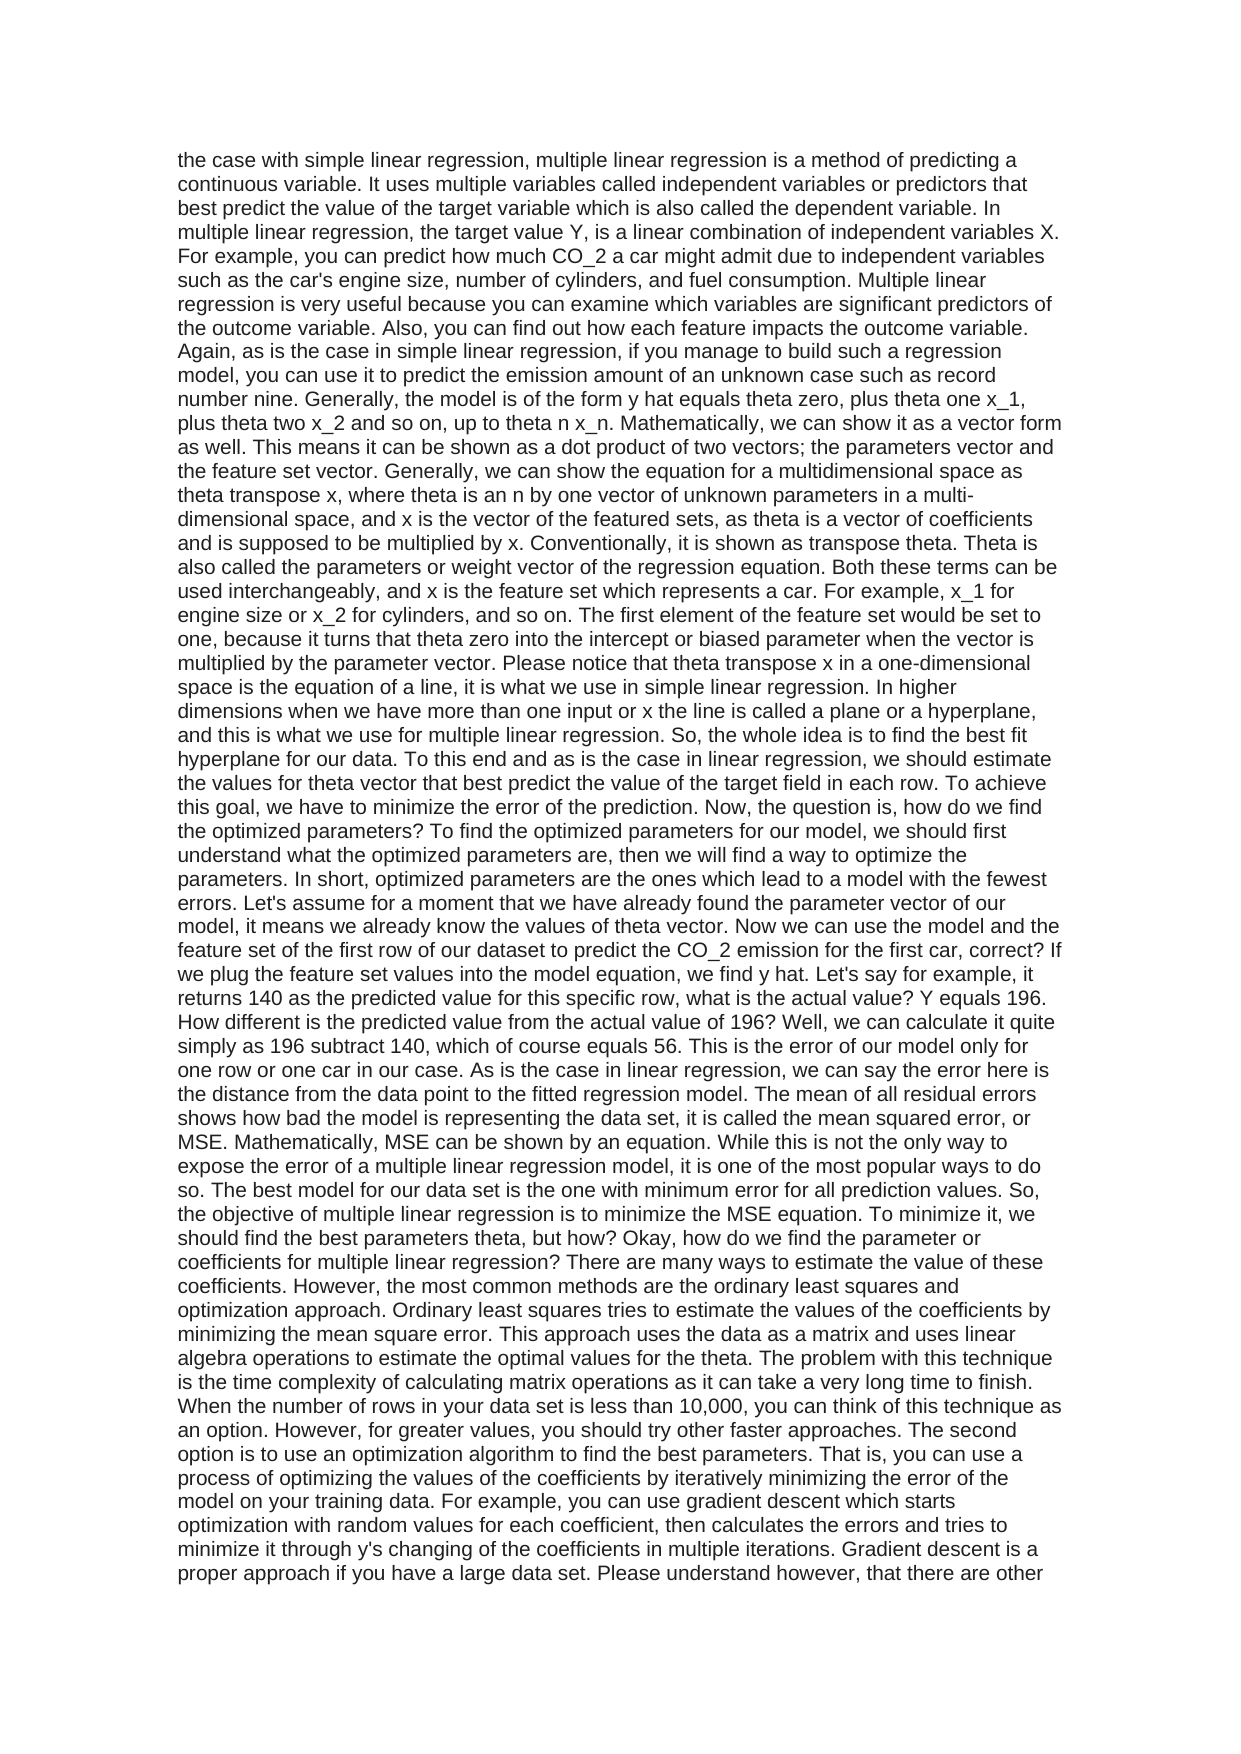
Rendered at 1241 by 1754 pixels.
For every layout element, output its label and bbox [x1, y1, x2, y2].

text [177, 148, 1063, 1585]
